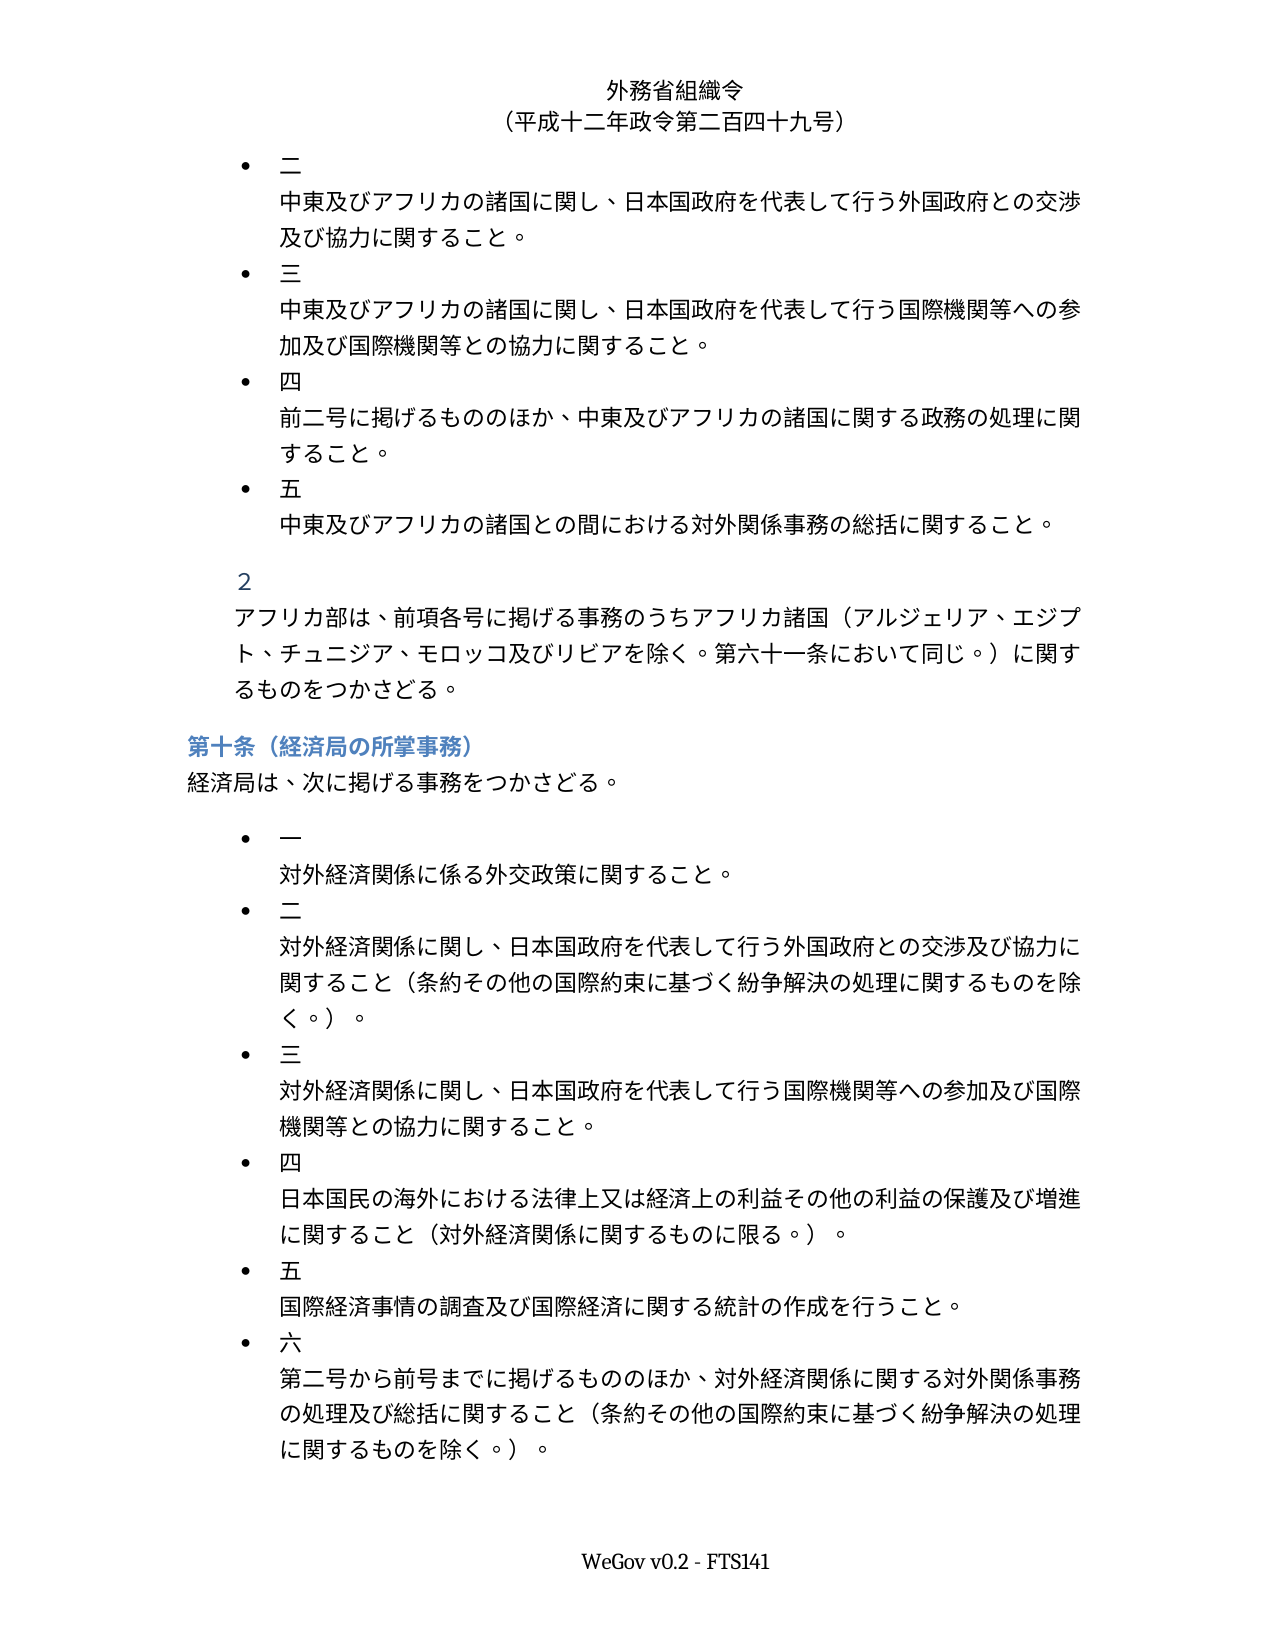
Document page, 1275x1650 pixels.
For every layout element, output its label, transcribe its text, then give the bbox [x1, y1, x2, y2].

list 四 前二号に掲げるもののほか、中東及びアフリカの諸国に関する政務の処理に関すること。 [242, 366, 1087, 469]
list 五 国際経済事情の調査及び国際経済に関する統計の作成を行うこと。 [242, 1255, 1087, 1322]
subtitle ２ [233, 566, 1087, 597]
list 六 第二号から前号までに掲げるもののほか、対外経済関係に関する対外関係事務の処理及び総括に関すること（条約その他の国際約束に基づく紛争解決の処理に関するものを除く。）。 [242, 1327, 1087, 1466]
list 二 対外経済関係に関し、日本国政府を代表して行う外国政府との交渉及び協力に関すること（条約その他の国際約束に基づく紛争解決の処理に関するものを除く。）。 [242, 895, 1087, 1034]
text 経済局は、次に掲げる事務をつかさどる。 [187, 767, 1087, 798]
list 五 中東及びアフリカの諸国との間における対外関係事務の総括に関すること。 [242, 473, 1087, 541]
text アフリカ部は、前項各号に掲げる事務のうちアフリカ諸国（アルジェリア、エジプト、チュニジア、モロッコ及びリビアを除く。第六十一条において同じ。）に関するものをつかさどる。 [233, 602, 1087, 705]
list 一 対外経済関係に係る外交政策に関すること。 [242, 823, 1087, 891]
list 二 中東及びアフリカの諸国に関し、日本国政府を代表して行う外国政府との交渉及び協力に関すること。 [242, 150, 1087, 253]
list 三 対外経済関係に関し、日本国政府を代表して行う国際機関等への参加及び国際機関等との協力に関すること。 [242, 1039, 1087, 1142]
list 三 中東及びアフリカの諸国に関し、日本国政府を代表して行う国際機関等への参加及び国際機関等との協力に関すること。 [242, 258, 1087, 361]
subtitle 第十条（経済局の所掌事務） [187, 731, 1087, 762]
list 四 日本国民の海外における法律上又は経済上の利益その他の利益の保護及び増進に関すること（対外経済関係に関するものに限る。）。 [242, 1147, 1087, 1250]
